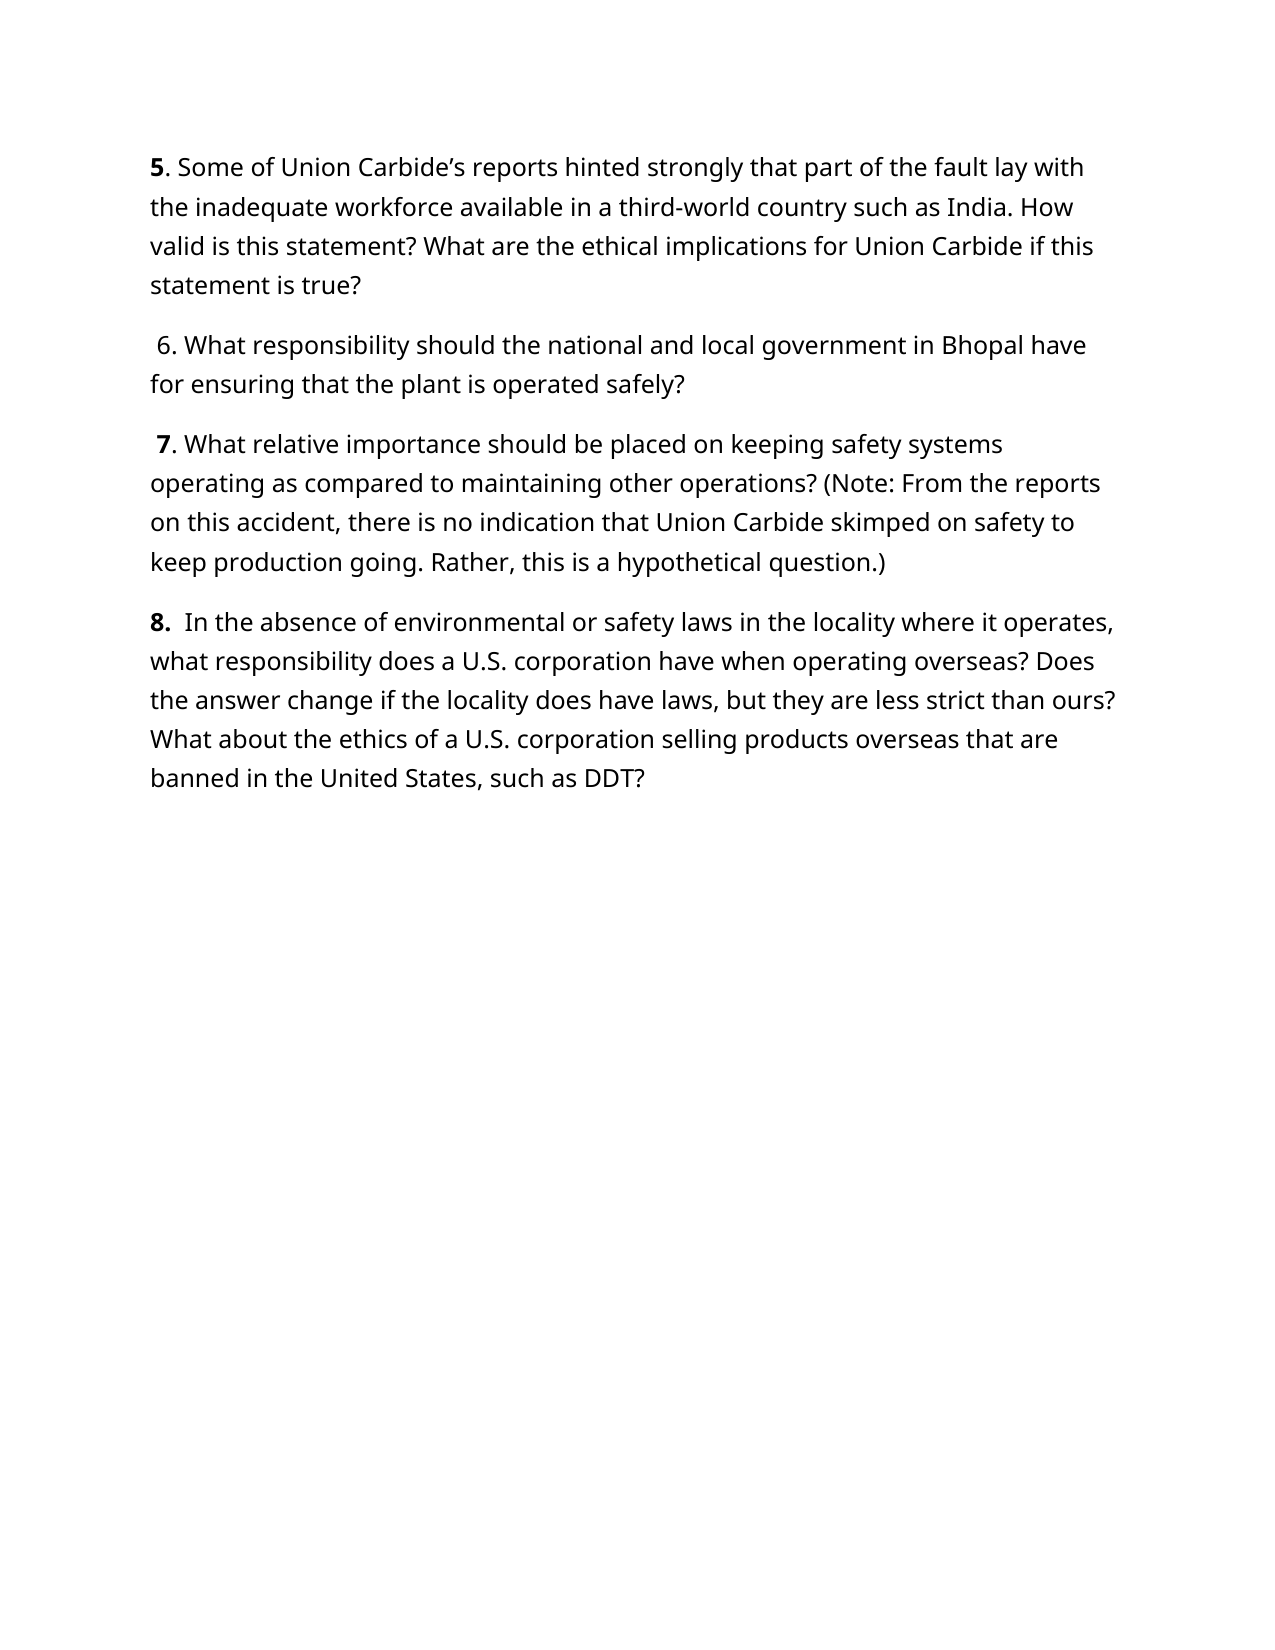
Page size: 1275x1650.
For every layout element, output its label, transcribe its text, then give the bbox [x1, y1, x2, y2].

text 7. What relative importance should be placed on keeping safety systems operating as compared to maintaining other operations? (Note: From the reports on this accident, there is no indication that Union Carbide skimped on safety to keep production going. Rather, this is a hypothetical question.) [150, 427, 1125, 578]
text 5. Some of Union Carbide’s reports hinted strongly that part of the fault lay with the inadequate workforce available in a third-world country such as India. How valid is this statement? What are the ethical implications for Union Carbide if this statement is true? [150, 150, 1125, 302]
text 8. In the absence of environmental or safety laws in the locality where it operates, what responsibility does a U.S. corporation have when operating overseas? Does the answer change if the locality does have laws, but they are less strict than ours? What about the ethics of a U.S. corporation selling products overseas that are banned in the United States, such as DDT? [150, 604, 1125, 795]
text 6. What responsibility should the national and local government in Bhopal have for ensuring that the plant is operated safely? [150, 327, 1125, 401]
